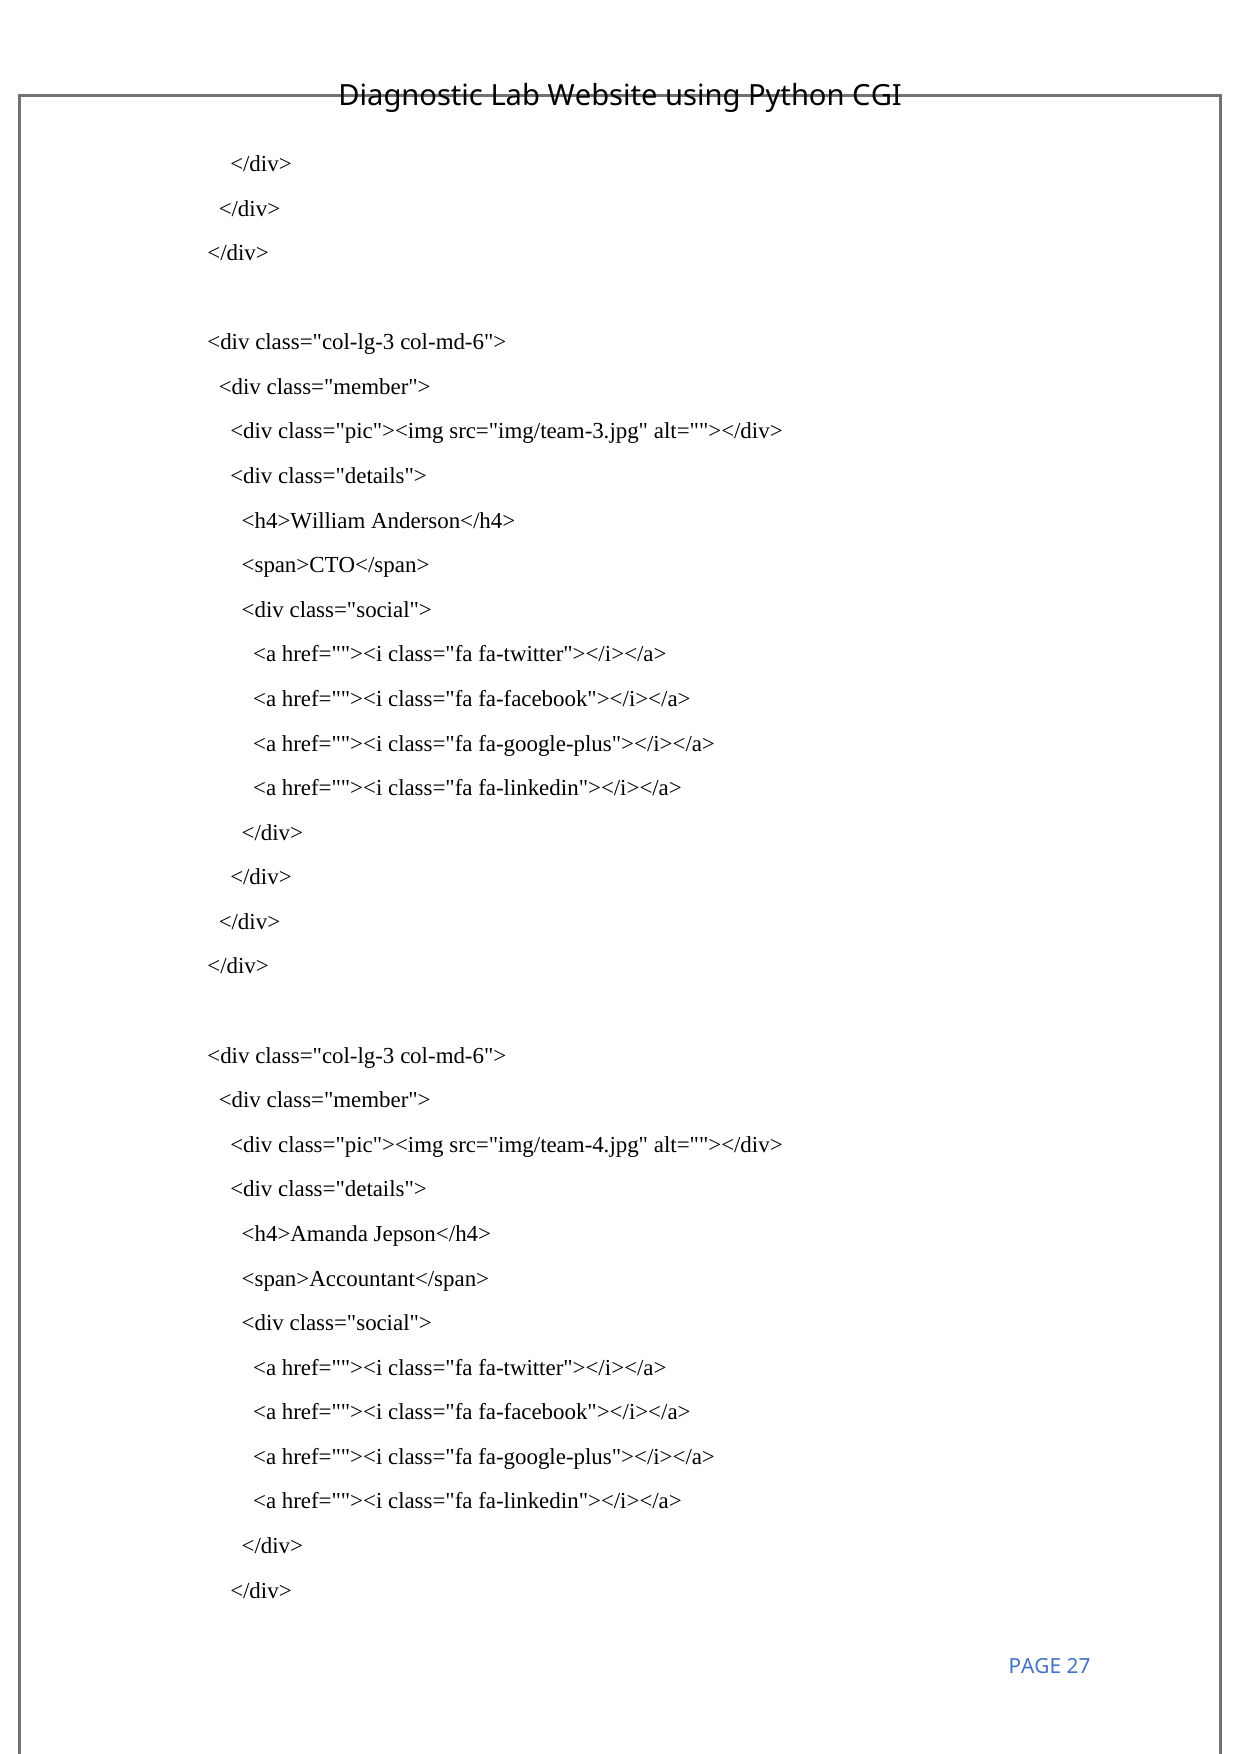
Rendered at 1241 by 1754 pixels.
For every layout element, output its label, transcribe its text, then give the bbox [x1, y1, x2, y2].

text <div class="details"> [150, 462, 1090, 488]
text <div class="member"> [150, 1086, 1090, 1113]
text <div class="col-lg-3 col-md-6"> [150, 328, 1090, 355]
text <div class="col-lg-3 col-md-6"> [150, 1042, 1090, 1068]
text <a href=""><i class="fa fa-google-plus"></i></a> [150, 729, 1090, 756]
text <a href=""><i class="fa fa-facebook"></i></a> [150, 1398, 1090, 1425]
text </div> [150, 863, 1090, 890]
text <a href=""><i class="fa fa-twitter"></i></a> [150, 640, 1090, 667]
text <span>Accountant</span> [150, 1264, 1090, 1291]
text <h4>Amanda Jepson</h4> [150, 1220, 1090, 1246]
text </div> [150, 1577, 1090, 1603]
text <a href=""><i class="fa fa-twitter"></i></a> [150, 1354, 1090, 1380]
text <a href=""><i class="fa fa-facebook"></i></a> [150, 685, 1090, 711]
text </div> [150, 194, 1090, 221]
text <a href=""><i class="fa fa-linkedin"></i></a> [150, 1487, 1090, 1514]
text </div> [150, 239, 1090, 266]
text <div class="member"> [150, 373, 1090, 399]
text <span>CTO</span> [150, 551, 1090, 578]
text </div> [150, 819, 1090, 845]
text </div> [150, 150, 1090, 176]
text <div class="social"> [150, 596, 1090, 622]
text <h4>William Anderson</h4> [150, 507, 1090, 533]
text <a href=""><i class="fa fa-google-plus"></i></a> [150, 1443, 1090, 1469]
text </div> [150, 1532, 1090, 1558]
text </div> [150, 908, 1090, 934]
text <div class="pic"><img src="img/team-4.jpg" alt=""></div> [150, 1131, 1090, 1157]
text <div class="pic"><img src="img/team-3.jpg" alt=""></div> [150, 417, 1090, 444]
text <a href=""><i class="fa fa-linkedin"></i></a> [150, 774, 1090, 801]
text <div class="social"> [150, 1309, 1090, 1336]
text <div class="details"> [150, 1175, 1090, 1202]
text </div> [150, 952, 1090, 979]
